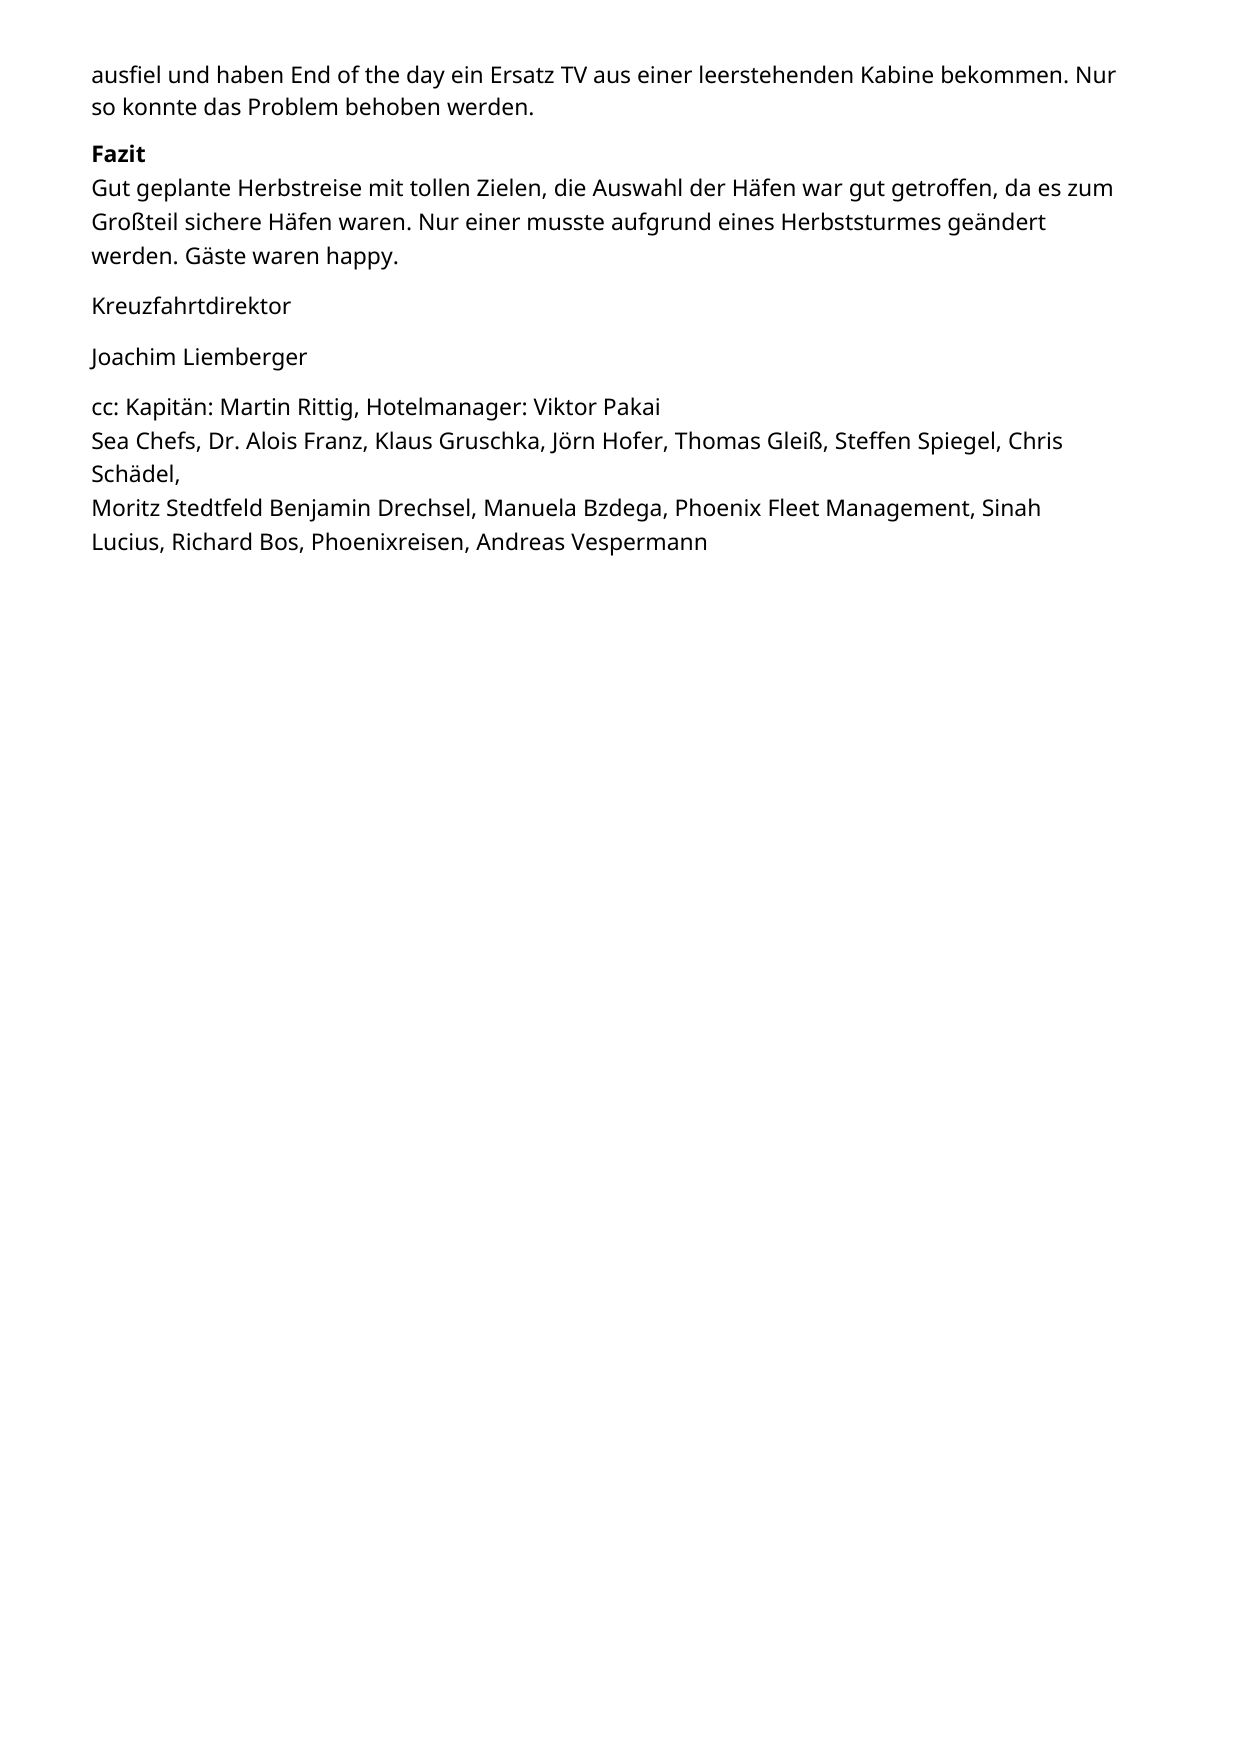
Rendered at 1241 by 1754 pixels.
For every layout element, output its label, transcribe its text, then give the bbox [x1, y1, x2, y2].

text Fazit Gut geplante Herbstreise mit tollen Zielen, die Auswahl der Häfen war gut getroffen, da es zum Großteil sichere Häfen waren. Nur einer musste aufgrund eines Herbststurmes geändert werden. Gäste waren happy. [91, 138, 1122, 271]
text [91, 59, 1122, 122]
text Joachim Liemberger [91, 340, 1122, 372]
text Kreuzfahrtdirektor [91, 290, 1122, 321]
text cc: Kapitän: Martin Rittig, Hotelmanager: Viktor Pakai Sea Chefs, Dr. Alois Franz, Klaus Gruschka, Jörn Hofer, Thomas Gleiß, Steffen Spiegel, Chris Schädel, Moritz Stedtfeld Benjamin Drechsel, Manuela Bzdega, Phoenix Fleet Management, Sinah Lucius, Richard Bos, Phoenixreisen, Andreas Vespermann [91, 391, 1122, 557]
